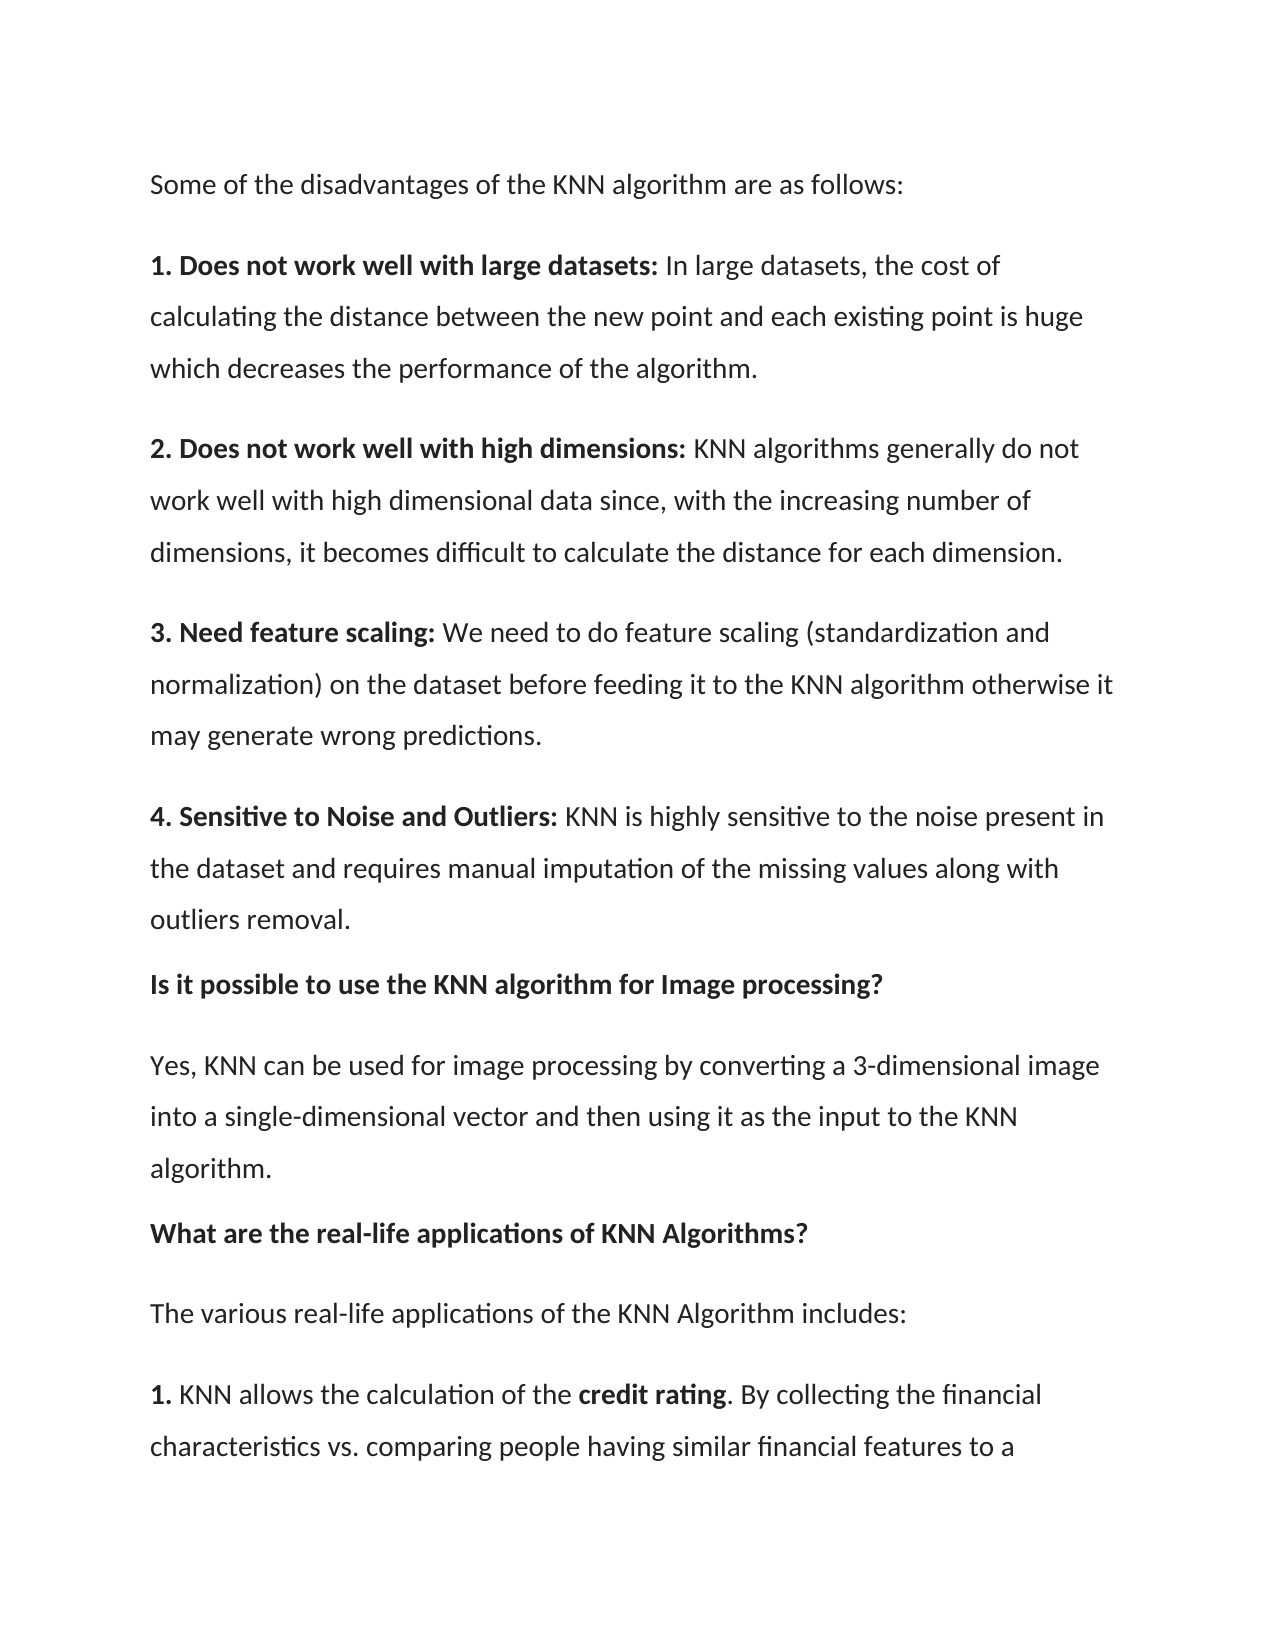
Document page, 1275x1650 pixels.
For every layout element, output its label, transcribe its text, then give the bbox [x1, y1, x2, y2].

text Yes, KNN can be used for image processing by converting a 3-dimensional image into a single-dimensional vector and then using it as the input to the KNN algorithm. [150, 1031, 1125, 1186]
subtitle What are the real-life applications of KNN Algorithms? [150, 1215, 1125, 1250]
text 1. Does not work well with large datasets: In large datasets, the cost of calculating the distance between the new point and each existing point is huge which decreases the performance of the algorithm. [150, 231, 1125, 385]
text The various real-life applications of the KNN Algorithm includes: [150, 1279, 1125, 1331]
subtitle Is it possible to use the KNN algorithm for Image processing? [150, 966, 1125, 1002]
text 2. Does not work well with high dimensions: KNN algorithms generally do not work well with high dimensional data since, with the increasing number of dimensions, it becomes difficult to calculate the distance for each dimension. [150, 414, 1125, 569]
text Some of the disadvantages of the KNN algorithm are as follows: [150, 150, 1125, 202]
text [150, 1360, 1125, 1463]
text 4. Sensitive to Noise and Outliers: KNN is highly sensitive to the noise present in the dataset and requires manual imputation of the missing values along with outliers removal. [150, 782, 1125, 937]
text 3. Need feature scaling: We need to do feature scaling (standardization and normalization) on the dataset before feeding it to the KNN algorithm otherwise it may generate wrong predictions. [150, 598, 1125, 753]
